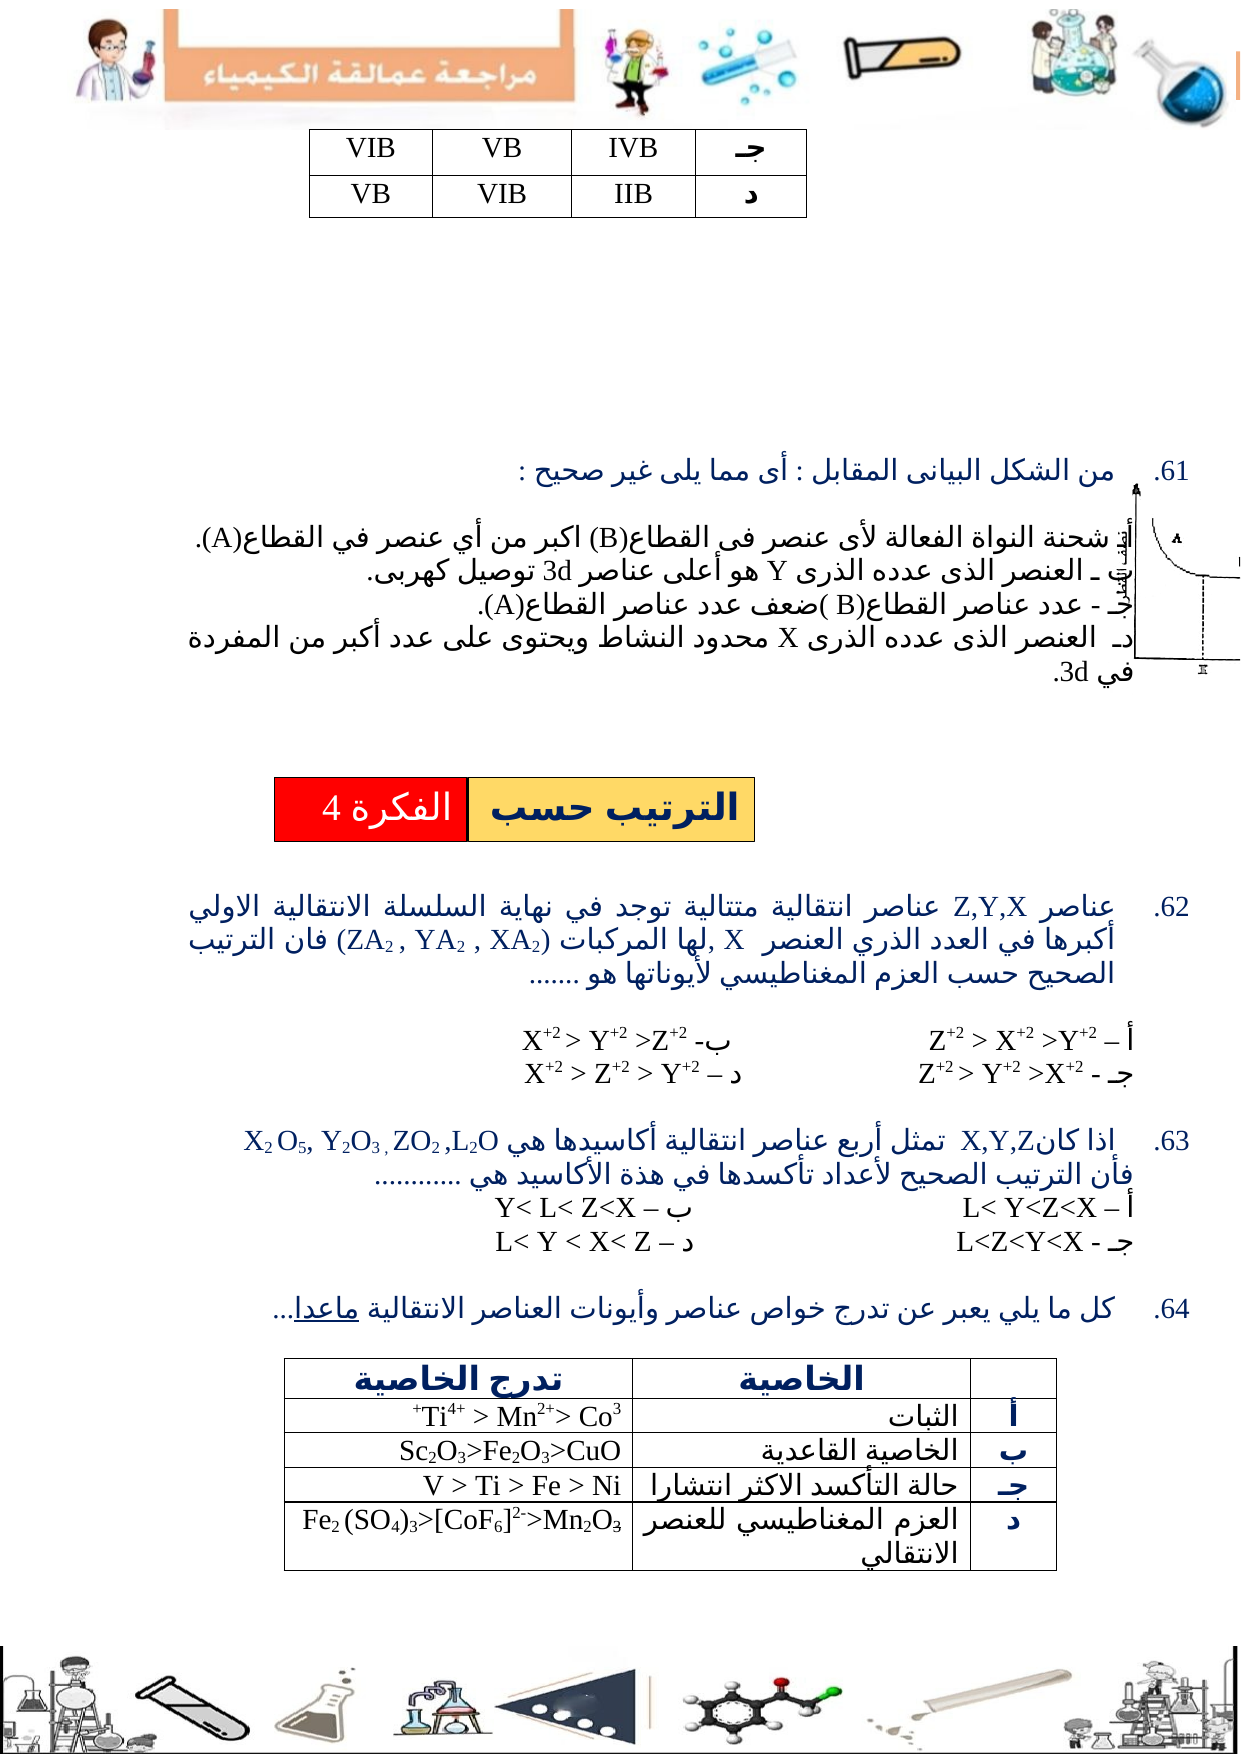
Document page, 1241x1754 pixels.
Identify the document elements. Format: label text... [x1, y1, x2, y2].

picture [1108, 476, 1241, 695]
table_cell VIB [433, 176, 571, 217]
picture [67, 9, 1237, 130]
table_cell العزم المغناطيسي للعنصر الانتقالي [633, 1503, 970, 1569]
table_cell الثبات [633, 1399, 970, 1432]
table_header [971, 1359, 1056, 1398]
list كل ما يلي يعبر عن تدرج خواص عناصر وأيونات العناصر الانتقالية ماعدا... [187, 1291, 1153, 1325]
table_cell V > Ti > Fe > Ni [285, 1468, 632, 1501]
table_cell د [971, 1503, 1056, 1569]
table_cell VB [310, 176, 432, 217]
text جـ - L<Z<Y<X د – L< Y < X< Z [187, 1224, 1134, 1258]
table_cell VB [433, 130, 571, 175]
picture [0, 1646, 1238, 1754]
table_cell ب [971, 1433, 1056, 1467]
table_cell أ [971, 1399, 1056, 1432]
table_cell حالة التأكسد الاكثر انتشارا [633, 1468, 970, 1501]
list اذا كانX,Y,Z تمثل أربع عناصر انتقالية أكاسيدها هي X2 O5, Y2O3 , ZO2 ,L2O [187, 1123, 1153, 1157]
text جـ - عدد عناصر القطاع(B )ضعف عدد عناصر القطاع(A). [187, 587, 1134, 620]
text فأن الترتيب الصحيح لأعداد تأكسدها في هذة الأكاسيد هي ............ [187, 1157, 1134, 1191]
table_cell د [696, 176, 806, 217]
table_header الخاصية [633, 1359, 970, 1398]
table_cell Ti4+ > Mn2+> Co3+ [285, 1399, 632, 1432]
table_cell جـ [971, 1468, 1056, 1501]
text أـ شحنة النواة الفعالة لأى عنصر فى القطاع(B) اكبر من أي عنصر في القطاع(A). [187, 520, 1134, 553]
table_header تدرج الخاصية [285, 1359, 632, 1398]
table_cell IIB [572, 176, 695, 217]
text ب ـ العنصر الذى عدده الذرى Y هو أعلى عناصر 3d توصيل كهربى. [187, 553, 1134, 587]
text جـ - Z+2 > Y+2 >X+2 د – X+2 > Z+2 > Y+2 [187, 1056, 1134, 1090]
text دـ العنصر الذى عدده الذرى X محدود النشاط ويحتوى على عدد أكبر من المفردة في 3d. [187, 620, 1134, 687]
text أ – Z+2 > X+2 >Y+2 ب- X+2 > Y+2 >Z+2 [187, 1023, 1134, 1056]
table_cell الخاصية القاعدية [633, 1433, 970, 1467]
list من الشكل البيانى المقابل : أى مما يلى غير صحيح : [187, 453, 1153, 486]
list عناصر Z,Y,X عناصر انتقالية متتالية توجد في نهاية السلسلة الانتقالية الاولي أكبرها في العدد الذري العنصر X ,لها المركبات (ZA2 , YA2 , XA2) فان الترتيب الصحيح حسب العزم المغناطيسي لأيوناتها هو ....... [187, 889, 1153, 989]
table_cell VIB [310, 130, 432, 175]
table_cell Fe2 (SO4)3>[CoF6]2->Mn2O3 [285, 1503, 632, 1569]
table_cell جـ [696, 130, 806, 175]
text أ – L< Y<Z<X ب – Y< L< Z<X [187, 1191, 1134, 1224]
table_cell IVB [572, 130, 695, 175]
table_cell Sc2O3>Fe2O3>CuO [285, 1433, 632, 1467]
